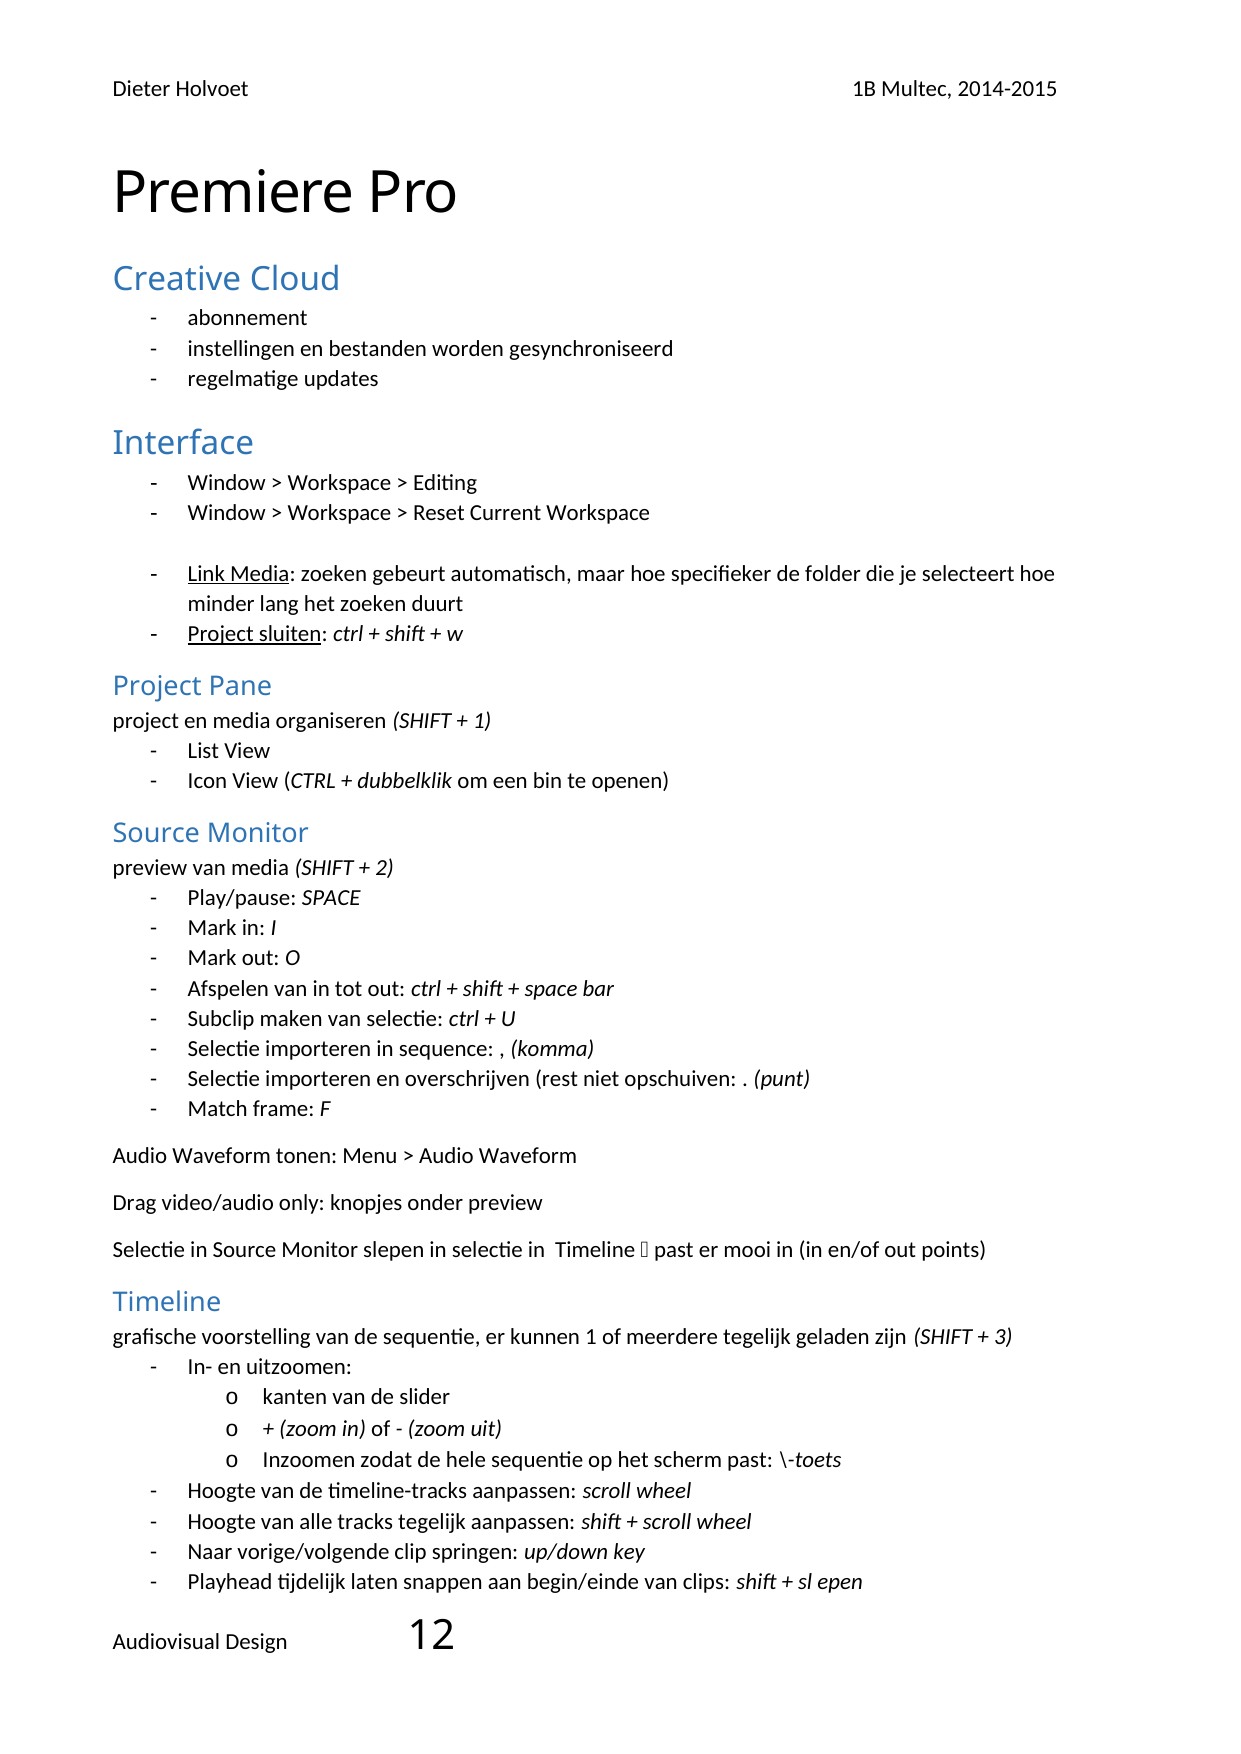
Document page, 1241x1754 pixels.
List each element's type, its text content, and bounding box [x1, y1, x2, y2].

list regelmatige updates [150, 364, 1128, 392]
list kanten van de slider [225, 1382, 1128, 1411]
subtitle Timeline [112, 1282, 1128, 1319]
list Inzoomen zodat de hele sequentie op het scherm past: \-toets [225, 1445, 1128, 1474]
text Selectie in Source Monitor slepen in selectie in Timeline past er mooi in (in en/of out points) [112, 1235, 1128, 1263]
list Window > Workspace > Editing [150, 468, 1128, 496]
list Selectie importeren en overschrijven (rest niet opschuiven: . (punt) [150, 1064, 1128, 1092]
text grafische voorstelling van de sequentie, er kunnen 1 of meerdere tegelijk geladen zijn (SHIFT + 3) [112, 1322, 1128, 1350]
title Premiere Pro [112, 150, 1128, 229]
text Drag video/audio only: knopjes onder preview [112, 1188, 1128, 1216]
list Hoogte van de timeline-tracks aanpassen: scroll wheel [150, 1477, 1128, 1504]
subtitle Creative Cloud [112, 254, 1128, 300]
list Mark out: O [150, 943, 1128, 971]
list instellingen en bestanden worden gesynchroniseerd [150, 334, 1128, 362]
list Match frame: F [150, 1094, 1128, 1122]
list In- en uitzoomen: [150, 1352, 1128, 1380]
list Mark in: I [150, 913, 1128, 941]
subtitle Interface [112, 419, 1128, 464]
text Audio Waveform tonen: Menu > Audio Waveform [112, 1141, 1128, 1169]
list abonnement [150, 303, 1128, 331]
list Afspelen van in tot out: ctrl + shift + space bar [150, 974, 1128, 1002]
list Icon View (CTRL + dubbelklik om een bin te openen) [150, 766, 1128, 794]
list Hoogte van alle tracks tegelijk aanpassen: shift + scroll wheel [150, 1507, 1128, 1535]
list Selectie importeren in sequence: , (komma) [150, 1034, 1128, 1062]
list Subclip maken van selectie: ctrl + U [150, 1004, 1128, 1032]
subtitle Source Monitor [112, 813, 1128, 850]
list Naar vorige/volgende clip springen: up/down key [150, 1537, 1128, 1565]
text project en media organiseren (SHIFT + 1) [112, 706, 1128, 734]
list + (zoom in) of - (zoom uit) [225, 1414, 1128, 1443]
list List View [150, 736, 1128, 764]
list Link Media: zoeken gebeurt automatisch, maar hoe specifieker de folder die je selecteert hoe minder lang het zoeken duurt [150, 559, 1128, 617]
subtitle Project Pane [112, 666, 1128, 703]
text preview van media (SHIFT + 2) [112, 853, 1128, 881]
list Play/pause: SPACE [150, 883, 1128, 911]
list Project sluiten: ctrl + shift + w [150, 619, 1128, 647]
list Window > Workspace > Reset Current Workspace [150, 498, 1128, 526]
list Playhead tijdelijk laten snappen aan begin/einde van clips: shift + sl epen [150, 1567, 1128, 1595]
